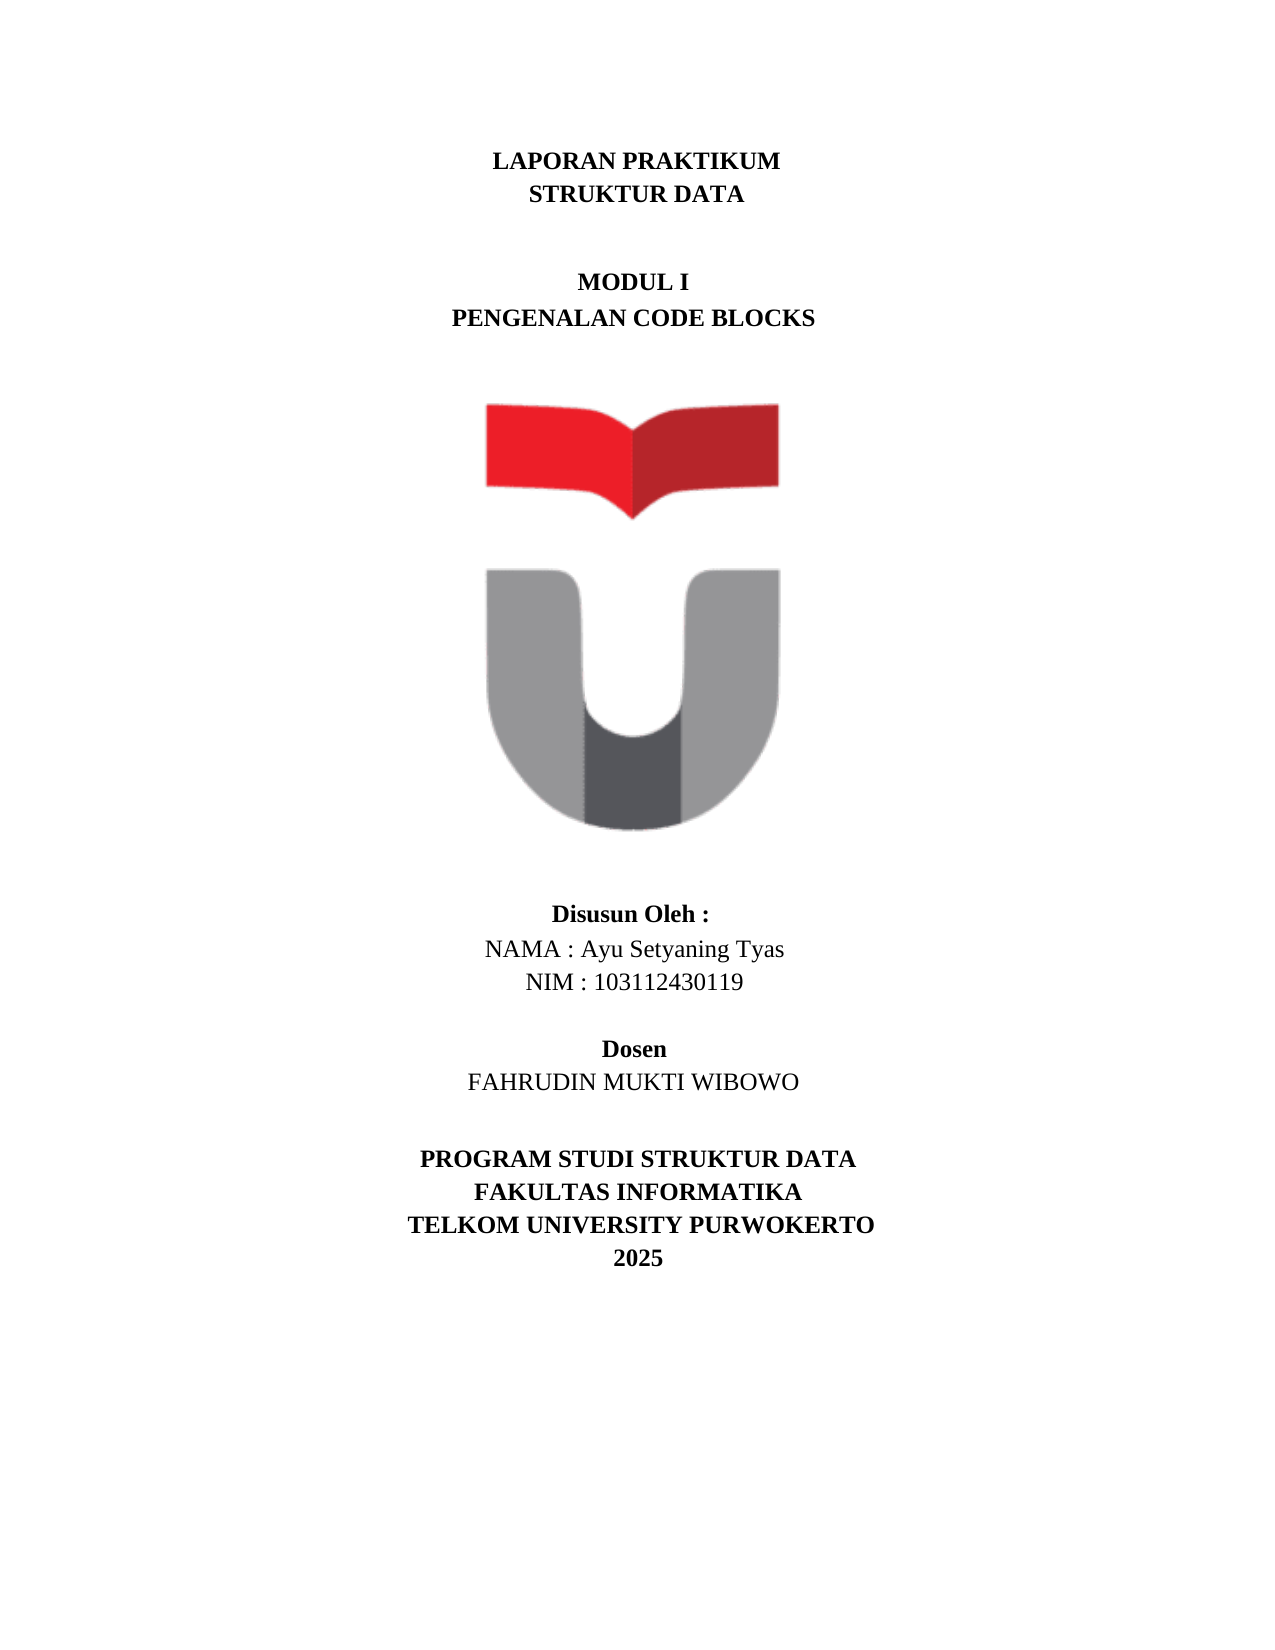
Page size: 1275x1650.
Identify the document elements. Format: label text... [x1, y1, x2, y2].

text NAMA : Ayu Setyaning Tyas NIM : 103112430119 [383, 934, 886, 996]
subtitle Disusun Oleh : [533, 899, 886, 927]
text TELKOM UNIVERSITY PURWOKERTO 2025 [254, 1210, 1022, 1272]
text PENGENALAN CODE BLOCKS [381, 303, 886, 332]
subtitle FAHRUDIN MUKTI WIBOWO [146, 1067, 1121, 1095]
picture [393, 372, 873, 851]
text LAPORAN PRAKTIKUM [387, 146, 886, 174]
text STRUKTUR DATA [387, 179, 886, 208]
text PROGRAM STUDI STRUKTUR DATA FAKULTAS INFORMATIKA [254, 1144, 1022, 1206]
text MODUL I [381, 267, 886, 296]
subtitle Dosen [383, 1034, 886, 1062]
